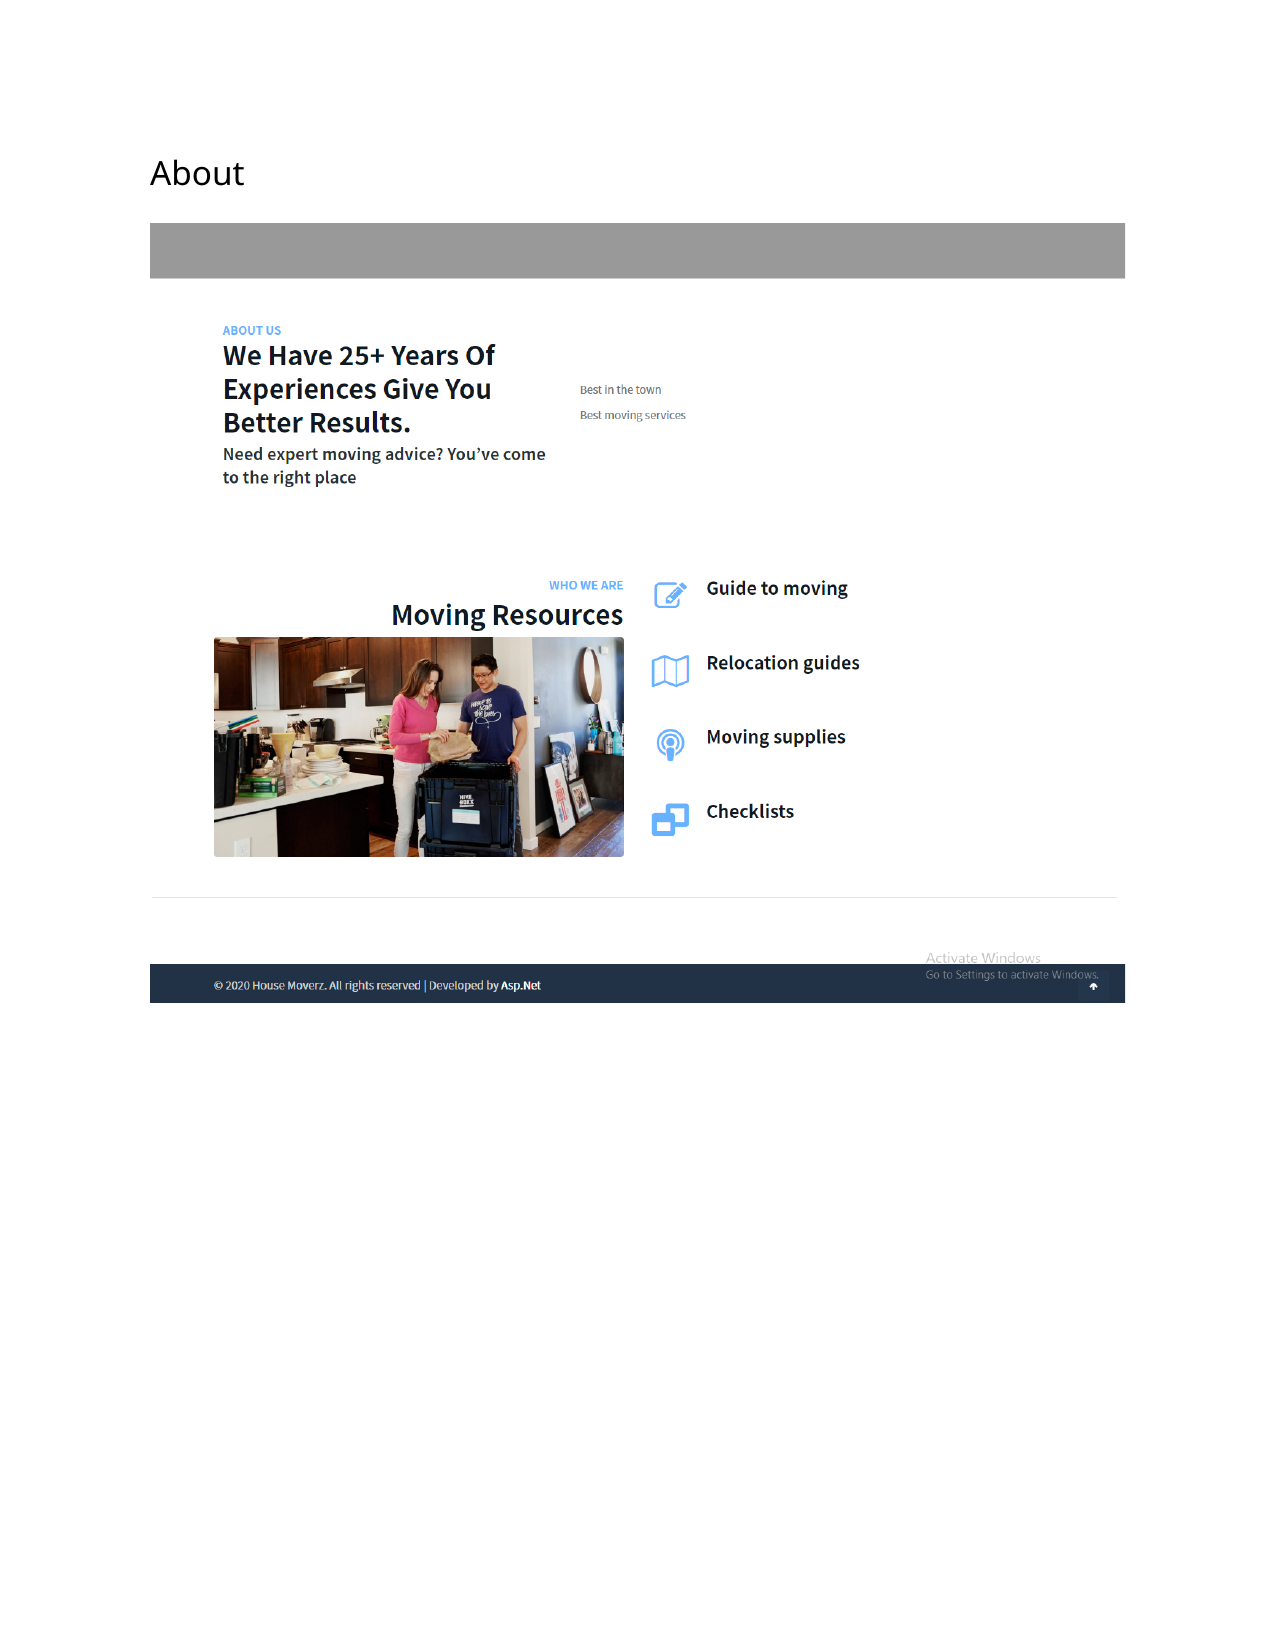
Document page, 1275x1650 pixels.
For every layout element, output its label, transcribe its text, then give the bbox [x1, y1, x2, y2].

picture [150, 223, 1125, 543]
picture [150, 546, 1125, 1003]
text About [150, 150, 1125, 195]
